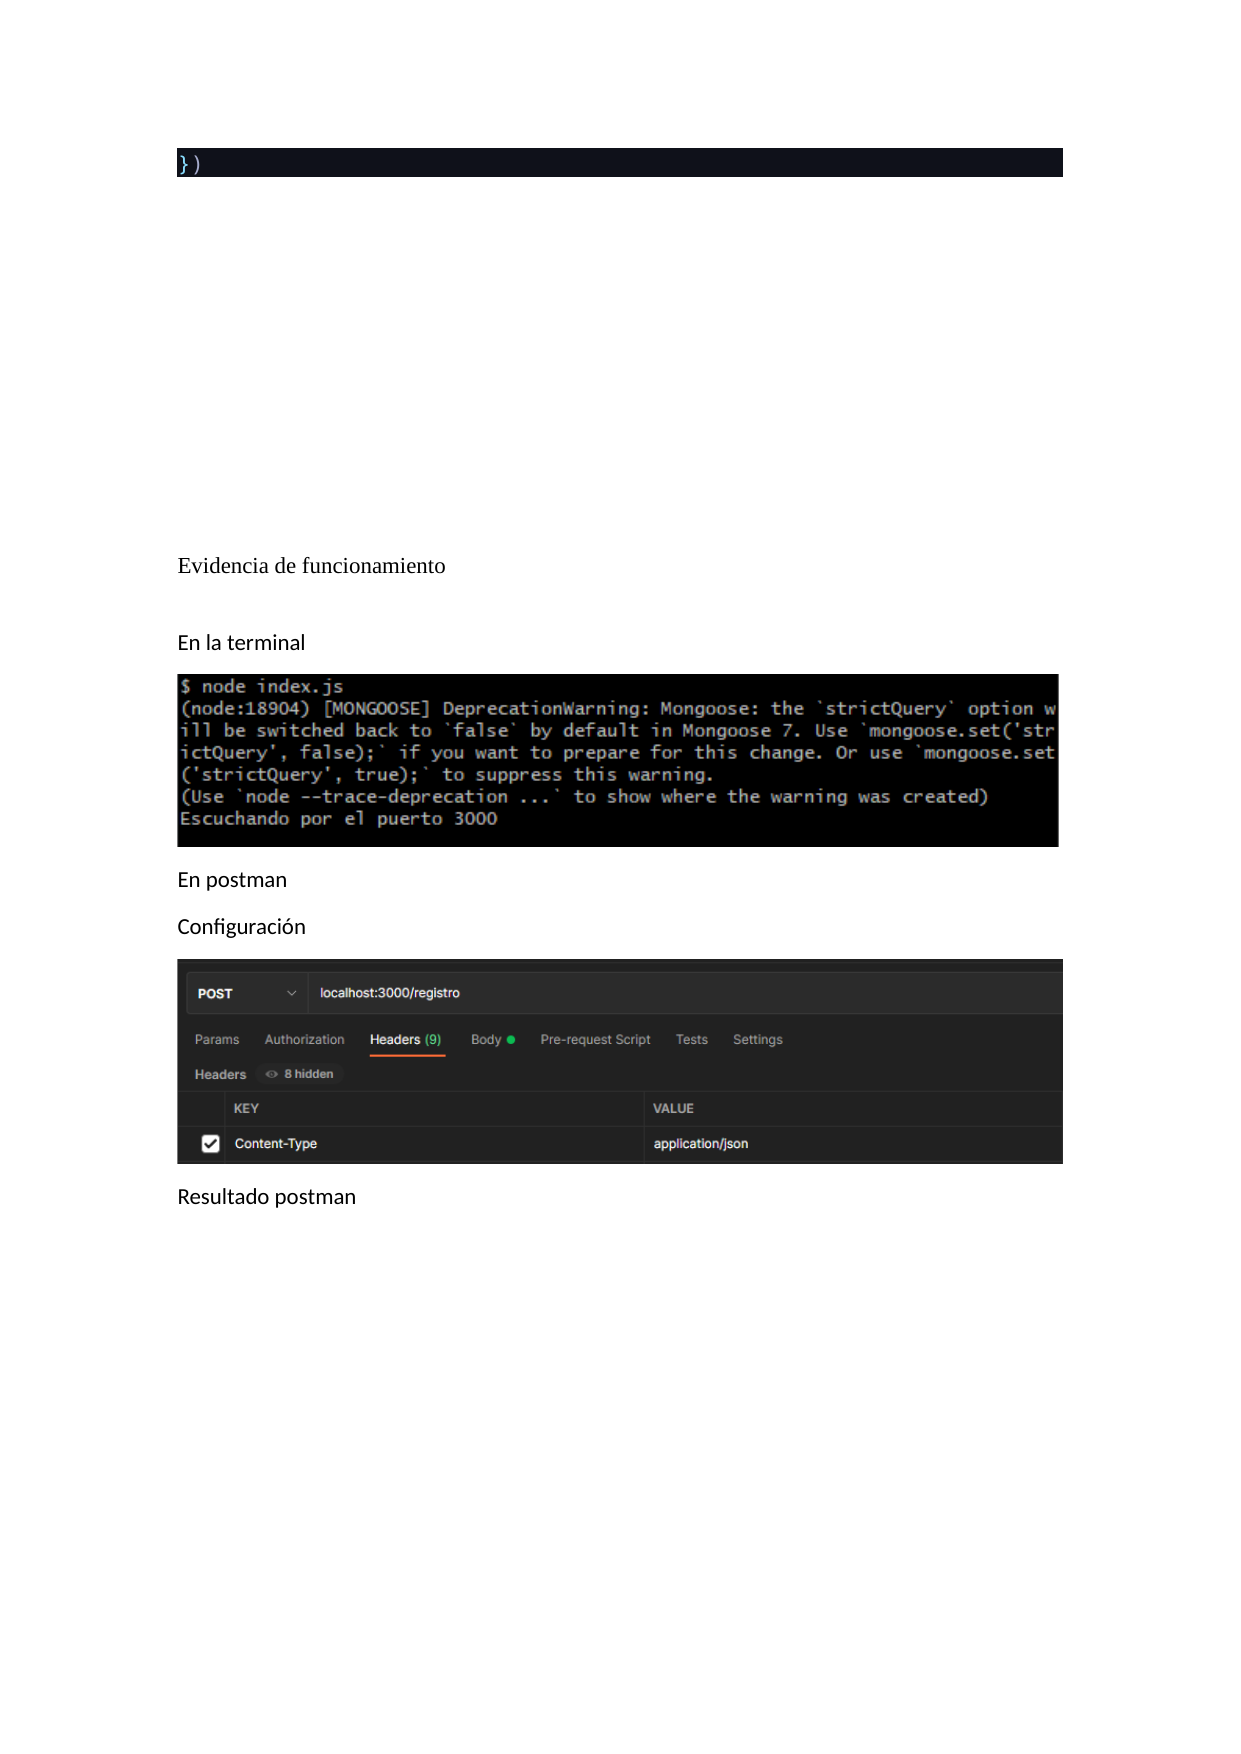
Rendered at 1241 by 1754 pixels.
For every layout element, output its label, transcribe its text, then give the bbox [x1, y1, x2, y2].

text Resultado postman [177, 1182, 1063, 1210]
text En postman [177, 865, 1063, 893]
picture [177, 959, 1063, 1164]
text En la terminal [177, 628, 1063, 656]
subtitle Evidencia de funcionamiento [177, 552, 1063, 579]
text }) [177, 148, 1063, 177]
picture [177, 674, 1059, 847]
text Configuración [177, 912, 1063, 940]
